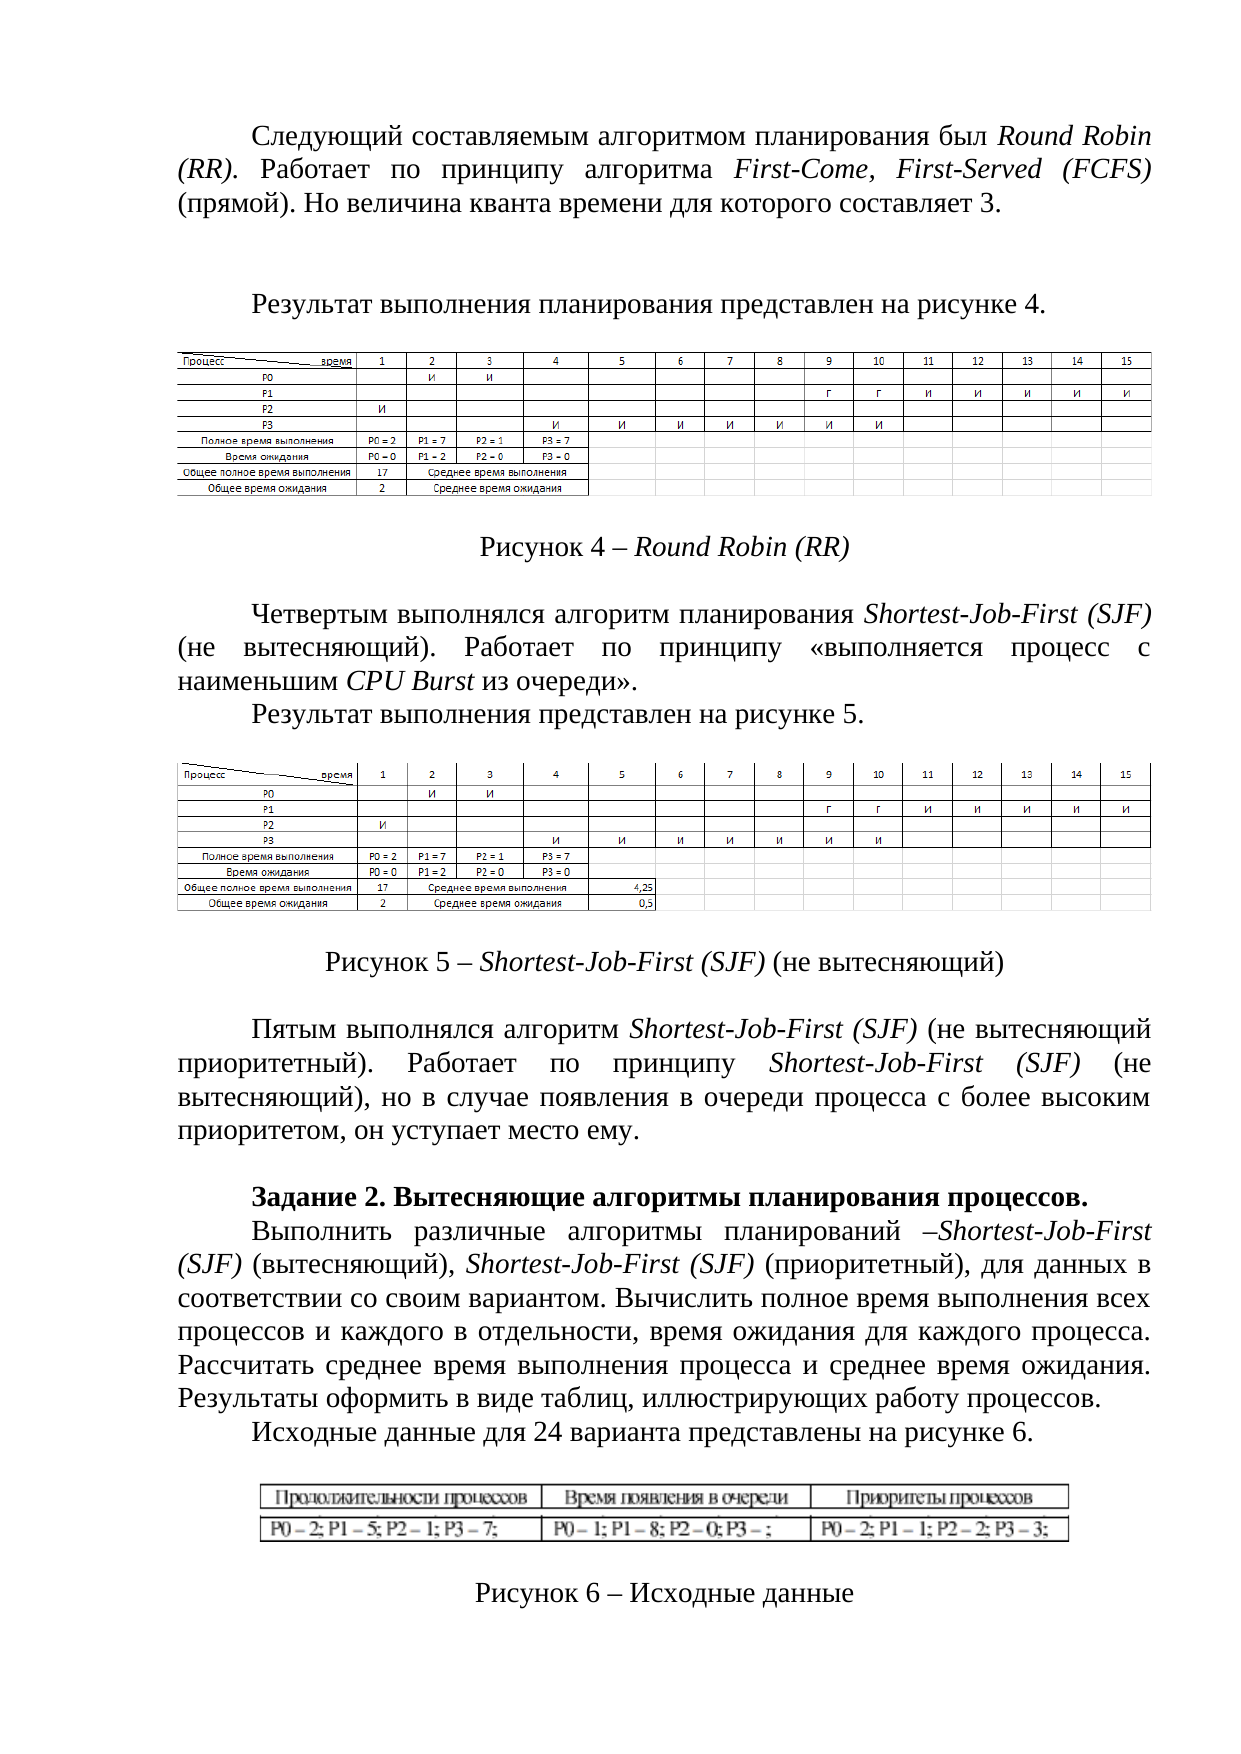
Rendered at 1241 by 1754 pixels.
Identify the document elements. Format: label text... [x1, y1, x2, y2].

text Рисунок 5 – Shortest-Job-First (SJF) (не вытесняющий) [177, 944, 1152, 978]
text Выполнить различные алгоритмы планирований –Shortest-Job-First (SJF) (вытесняющий), Shortest-Job-First (SJF) (приоритетный), для данных в соответствии со своим вариантом. Вычислить полное время выполнения всех процессов и каждого в отдельности, время ожидания для каждого процесса. Рассчитать среднее время выполнения процесса и среднее время ожидания. Результаты оформить в виде таблиц, иллюстрирующих работу процессов. [177, 1213, 1152, 1414]
text Рисунок 4 – Round Robin (RR) [177, 529, 1152, 562]
text Четвертым выполнялся алгоритм планирования Shortest-Job-First (SJF) (не вытесняющий). Работает по принципу «выполняется процесс с наименьшим CPU Burst из очереди». [177, 596, 1152, 696]
text Следующий составляемым алгоритмом планирования был Round Robin (RR). Работает по принципу алгоритма First-Come, First-Served (FCFS) (прямой). Но величина кванта времени для которого составляет 3. [177, 118, 1152, 219]
picture [177, 352, 1152, 496]
picture [177, 763, 1152, 911]
text Результат выполнения планирования представлен на рисунке 4. [177, 286, 1152, 319]
text Рисунок 6 – Исходные данные [177, 1576, 1152, 1609]
picture [259, 1481, 1070, 1542]
text Пятым выполнялся алгоритм Shortest-Job-First (SJF) (не вытесняющий приоритетный). Работает по принципу Shortest-Job-First (SJF) (не вытесняющий), но в случае появления в очереди процесса с более высоким приоритетом, он уступает место ему. [177, 1012, 1152, 1146]
text Исходные данные для 24 варианта представлены на рисунке 6. [177, 1414, 1152, 1448]
text Задание 2. Вытесняющие алгоритмы планирования процессов. [177, 1179, 1152, 1213]
text Результат выполнения представлен на рисунке 5. [177, 696, 1152, 730]
